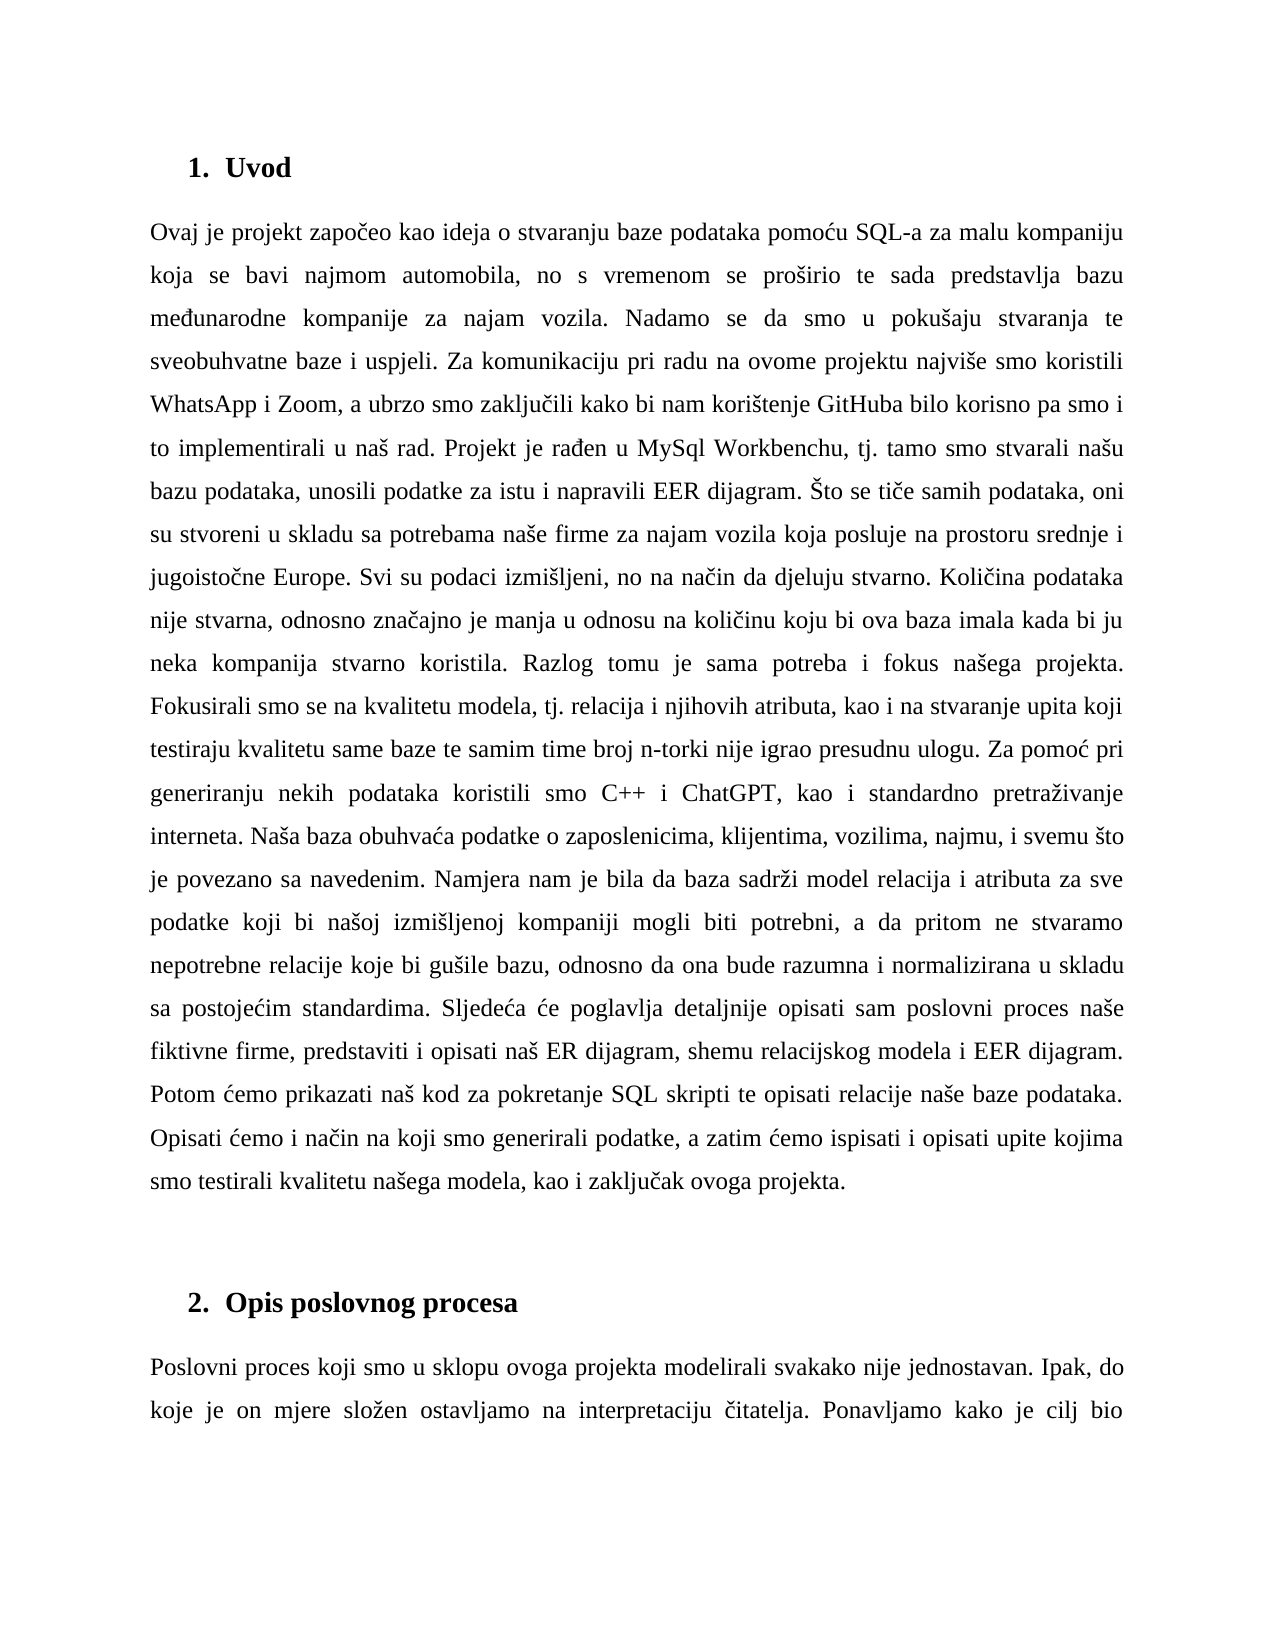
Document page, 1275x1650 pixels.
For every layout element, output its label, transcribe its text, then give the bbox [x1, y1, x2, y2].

text Ovaj je projekt započeo kao ideja o stvaranju baze podataka pomoću SQL-a za malu kompaniju koja se bavi najmom automobila, no s vremenom se proširio te sada predstavlja bazu međunarodne kompanije za najam vozila. Nadamo se da smo u pokušaju stvaranja te sveobuhvatne baze i uspjeli. Za komunikaciju pri radu na ovome projektu najviše smo koristili WhatsApp i Zoom, a ubrzo smo zaključili kako bi nam korištenje GitHuba bilo korisno pa smo i to implementirali u naš rad. Projekt je rađen u MySql Workbenchu, tj. tamo smo stvarali našu bazu podataka, unosili podatke za istu i napravili EER dijagram. Što se tiče samih podataka, oni su stvoreni u skladu sa potrebama naše firme za najam vozila koja posluje na prostoru srednje i jugoistočne Europe. Svi su podaci izmišljeni, no na način da djeluju stvarno. Količina podataka nije stvarna, odnosno značajno je manja u odnosu na količinu koju bi ova baza imala kada bi ju neka kompanija stvarno koristila. Razlog tomu je sama potreba i fokus našega projekta. Fokusirali smo se na kvalitetu modela, tj. relacija i njihovih atributa, kao i na stvaranje upita koji testiraju kvalitetu same baze te samim time broj n-torki nije igrao presudnu ulogu. Za pomoć pri generiranju nekih podataka koristili smo C++ i ChatGPT, kao i standardno pretraživanje interneta. Naša baza obuhvaća podatke o zaposlenicima, klijentima, vozilima, najmu, i svemu što je povezano sa navedenim. Namjera nam je bila da baza sadrži model relacija i atributa za sve podatke koji bi našoj izmišljenoj kompaniji mogli biti potrebni, a da pritom ne stvaramo nepotrebne relacije koje bi gušile bazu, odnosno da ona bude razumna i normalizirana u skladu sa postojećim standardima. Sljedeća će poglavlja detaljnije opisati sam poslovni proces naše fiktivne firme, predstaviti i opisati naš ER dijagram, shemu relacijskog modela i EER dijagram. Potom ćemo prikazati naš kod za pokretanje SQL skripti te opisati relacije naše baze podataka. Opisati ćemo i način na koji smo generirali podatke, a zatim ćemo ispisati i opisati upite kojima smo testirali kvalitetu našega modela, kao i zaključak ovoga projekta. [150, 217, 1125, 1194]
list Opis poslovnog procesa [187, 1285, 1125, 1319]
list Uvod [187, 150, 1125, 183]
